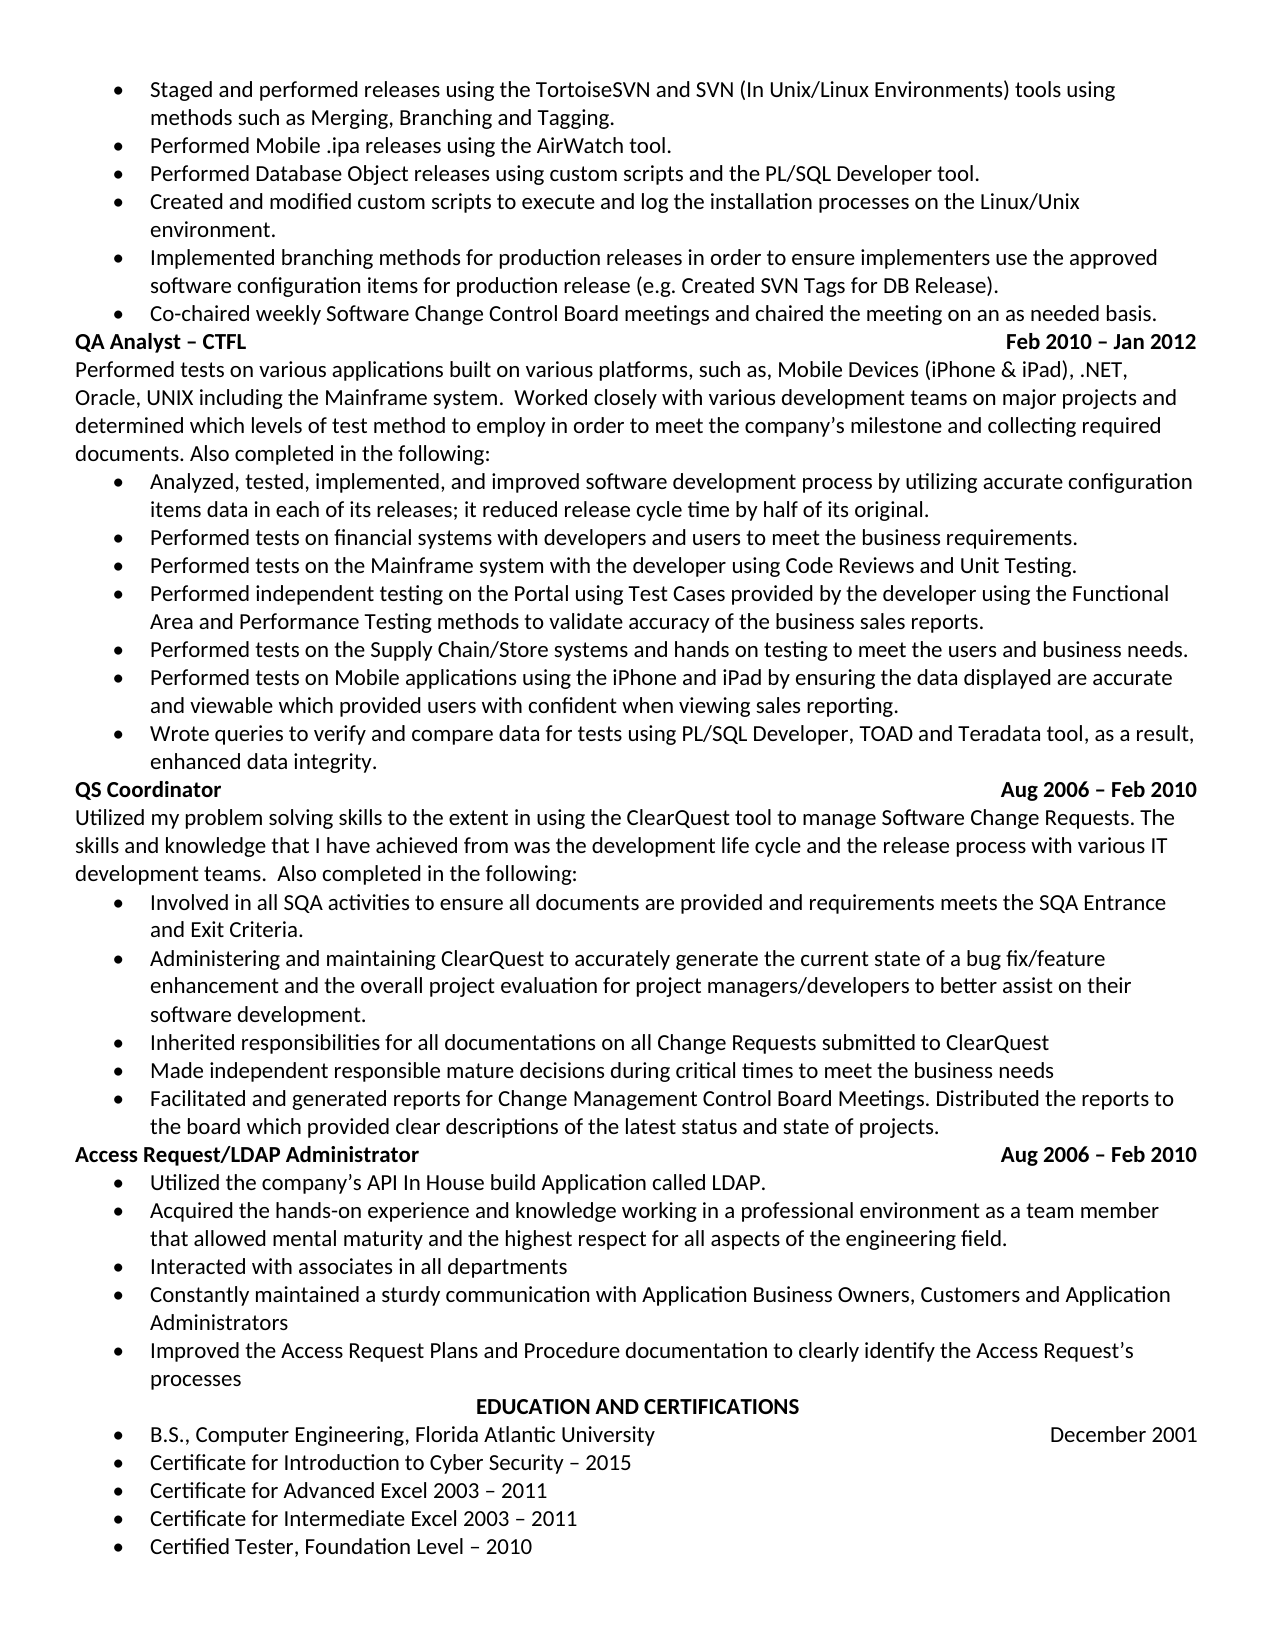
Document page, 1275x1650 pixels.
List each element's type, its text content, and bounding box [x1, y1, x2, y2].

list Made independent responsible mature decisions during critical times to meet the business needs [112, 1056, 1200, 1084]
list Staged and performed releases using the TortoiseSVN and SVN (In Unix/Linux Environments) tools using methods such as Merging, Branching and Tagging. [112, 75, 1200, 131]
list Certificate for Advanced Excel 2003 – 2011 [112, 1476, 1200, 1504]
list Wrote queries to verify and compare data for tests using PL/SQL Developer, TOAD and Teradata tool, as a result, enhanced data integrity. [112, 719, 1200, 776]
text Performed tests on various applications built on various platforms, such as, Mobile Devices (iPhone & iPad), .NET, Oracle, UNIX including the Mainframe system. Worked closely with various development teams on major projects and determined which levels of test method to employ in order to meet the company’s milestone and collecting required documents. Also completed in the following: [75, 355, 1200, 467]
list Co-chaired weekly Software Change Control Board meetings and chaired the meeting on an as needed basis. [112, 299, 1200, 327]
text QA Analyst – CTFL Feb 2010 – Jan 2012 [75, 327, 1200, 355]
list Improved the Access Request Plans and Procedure documentation to clearly identify the Access Request’s processes [112, 1336, 1200, 1392]
list Performed tests on the Supply Chain/Store systems and hands on testing to meet the users and business needs. [112, 635, 1200, 663]
list Performed Mobile .ipa releases using the AirWatch tool. [112, 131, 1200, 159]
list Performed tests on the Mainframe system with the developer using Code Reviews and Unit Testing. [112, 551, 1200, 579]
list Constantly maintained a sturdy communication with Application Business Owners, Customers and Application Administrators [112, 1280, 1200, 1336]
list Performed Database Object releases using custom scripts and the PL/SQL Developer tool. [112, 159, 1200, 187]
list Certified Tester, Foundation Level – 2010 [112, 1532, 1200, 1560]
list Analyzed, tested, implemented, and improved software development process by utilizing accurate configuration items data in each of its releases; it reduced release cycle time by half of its original. [112, 467, 1200, 523]
list Utilized the company’s API In House build Application called LDAP. [112, 1168, 1200, 1196]
list Interacted with associates in all departments [112, 1252, 1200, 1280]
list Certificate for Intermediate Excel 2003 – 2011 [112, 1504, 1200, 1532]
list Involved in all SQA activities to ensure all documents are provided and requirements meets the SQA Entrance and Exit Criteria. [112, 888, 1200, 944]
list Implemented branching methods for production releases in order to ensure implementers use the approved software configuration items for production release (e.g. Created SVN Tags for DB Release). [112, 243, 1200, 299]
text QS Coordinator Aug 2006 – Feb 2010 [75, 776, 1200, 803]
text Utilized my problem solving skills to the extent in using the ClearQuest tool to manage Software Change Requests. The skills and knowledge that I have achieved from was the development life cycle and the release process with various IT development teams. Also completed in the following: [75, 803, 1200, 888]
list Performed independent testing on the Portal using Test Cases provided by the developer using the Functional Area and Performance Testing methods to validate accuracy of the business sales reports. [112, 579, 1200, 635]
list Certificate for Introduction to Cyber Security – 2015 [112, 1448, 1200, 1476]
list Administering and maintaining ClearQuest to accurately generate the current state of a bug fix/feature enhancement and the overall project evaluation for project managers/developers to better assist on their software development. [112, 944, 1200, 1028]
list Acquired the hands-on experience and knowledge working in a professional environment as a team member that allowed mental maturity and the highest respect for all aspects of the engineering field. [112, 1196, 1200, 1252]
text Access Request/LDAP Administrator Aug 2006 – Feb 2010 [75, 1140, 1200, 1168]
list Inherited responsibilities for all documentations on all Change Requests submitted to ClearQuest [112, 1028, 1200, 1056]
list Facilitated and generated reports for Change Management Control Board Meetings. Distributed the reports to the board which provided clear descriptions of the latest status and state of projects. [112, 1084, 1200, 1140]
list Created and modified custom scripts to execute and log the installation processes on the Linux/Unix environment. [112, 187, 1200, 243]
list Performed tests on Mobile applications using the iPhone and iPad by ensuring the data displayed are accurate and viewable which provided users with confident when viewing sales reporting. [112, 663, 1200, 719]
list B.S., Computer Engineering, Florida Atlantic University December 2001 [112, 1420, 1200, 1448]
text EDUCATION AND CERTIFICATIONS [75, 1392, 1200, 1420]
list Performed tests on financial systems with developers and users to meet the business requirements. [112, 523, 1200, 551]
